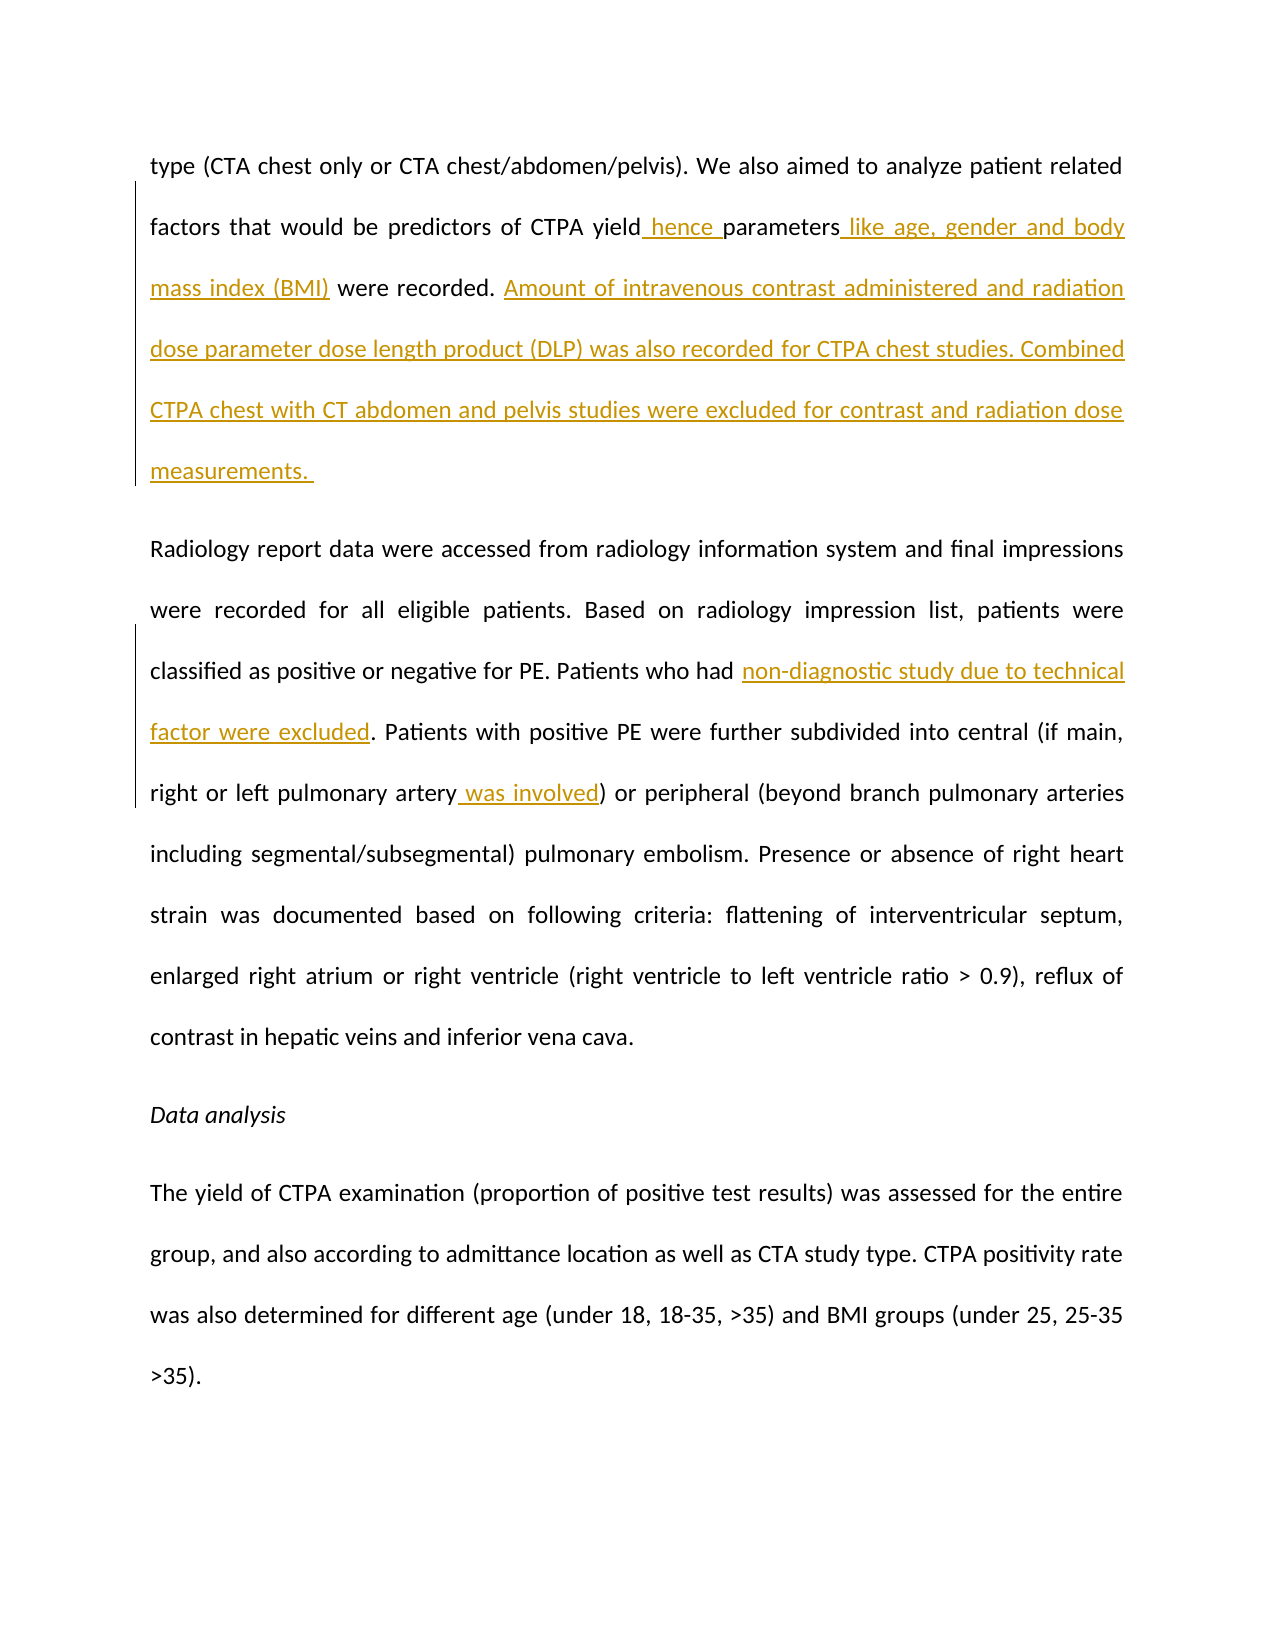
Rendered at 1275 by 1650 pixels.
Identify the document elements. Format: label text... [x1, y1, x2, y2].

text Data analysis [150, 1099, 1125, 1129]
text The yield of CTPA examination (proportion of positive test results) was assessed for the entire group, and also according to admittance location as well as CTA study type. CTPA positivity rate was also determined for different age (under 18, 18-35, >35) and BMI groups (under 25, 25-35 >35). [150, 1177, 1125, 1390]
text Radiology report data were accessed from radiology information system and final impressions were recorded for all eligible patients. Based on radiology impression list, patients were classified as positive or negative for PE. Patients who had . Patients with positive PE were further subdivided into central (if main, right or left pulmonary artery) or peripheral (beyond branch pulmonary arteries including segmental/subsegmental) pulmonary embolism. Presence or absence of right heart strain was documented based on following criteria: flattening of interventricular septum, enlarged right atrium or right ventricle (right ventricle to left ventricle ratio > 0.9), reflux of contrast in hepatic veins and inferior vena cava. [150, 533, 1125, 1052]
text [150, 150, 1125, 359]
